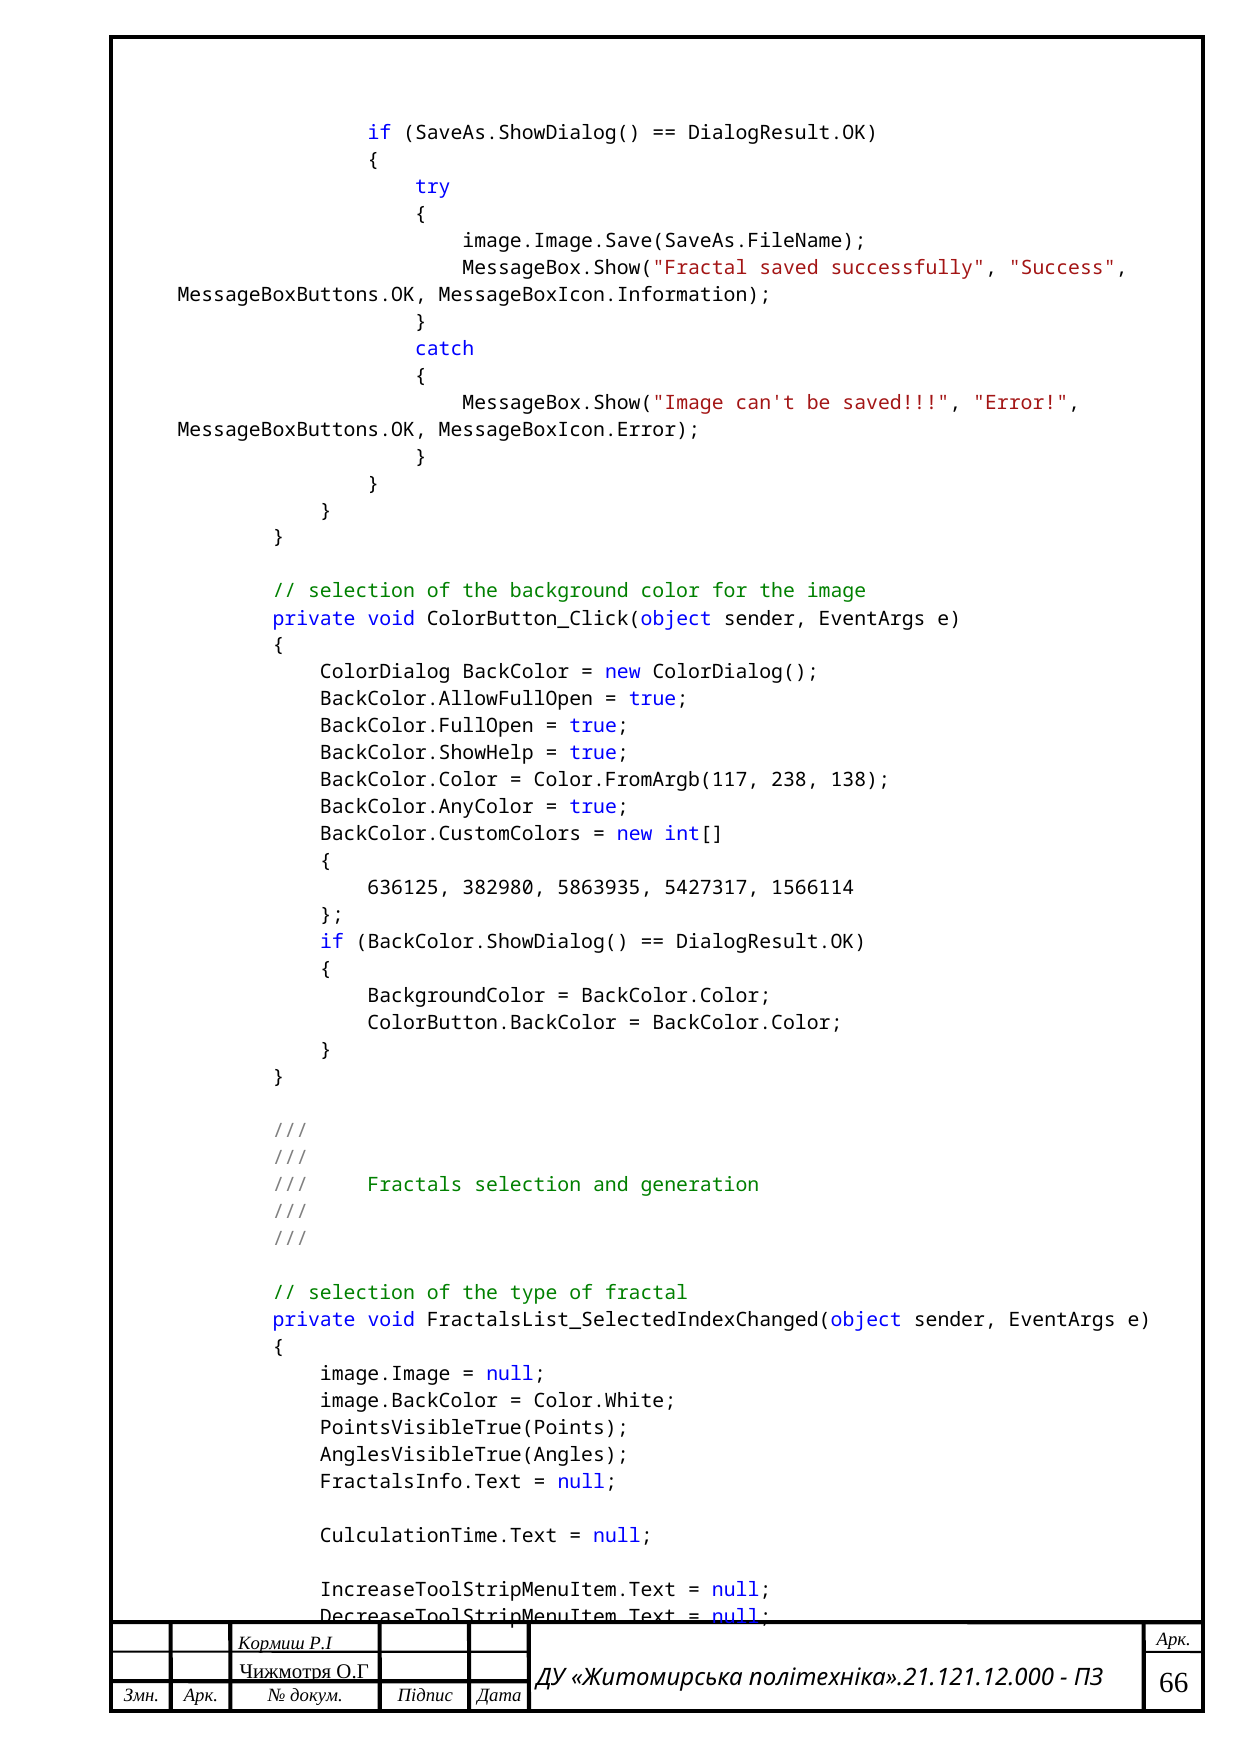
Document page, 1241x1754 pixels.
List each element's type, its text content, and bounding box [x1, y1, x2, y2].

text BackColor.ShowHelp = true; [177, 739, 1152, 766]
text } [177, 1035, 1152, 1062]
text { [177, 631, 1152, 658]
text AnglesVisibleTrue(Angles); [177, 1440, 1152, 1467]
text ColorButton.BackColor = BackColor.Color; [177, 1008, 1152, 1035]
text if (SaveAs.ShowDialog() == DialogResult.OK) [177, 118, 1152, 145]
text { [177, 847, 1152, 873]
text // selection of the type of fractal [177, 1278, 1152, 1305]
text BackColor.FullOpen = true; [177, 712, 1152, 739]
text PointsVisibleTrue(Points); [177, 1413, 1152, 1440]
text private void ColorButton_Click(object sender, EventArgs e) [177, 604, 1152, 631]
text BackColor.AnyColor = true; [177, 793, 1152, 819]
text BackgroundColor = BackColor.Color; [177, 981, 1152, 1008]
text /// [177, 1116, 1152, 1143]
text } [177, 496, 1152, 523]
text 636125, 382980, 5863935, 5427317, 1566114 [177, 873, 1152, 901]
text /// [177, 1197, 1152, 1224]
text } [177, 469, 1152, 496]
text DecreaseToolStripMenuItem.Text = null; [177, 1602, 1152, 1629]
text { [177, 954, 1152, 981]
text { [177, 361, 1152, 388]
text IncreaseToolStripMenuItem.Text = null; [177, 1575, 1152, 1602]
text { [177, 199, 1152, 226]
text image.BackColor = Color.White; [177, 1386, 1152, 1413]
text } [177, 307, 1152, 334]
text { [177, 145, 1152, 172]
text try [177, 172, 1152, 199]
text // selection of the background color for the image [177, 577, 1152, 604]
text image.Image = null; [177, 1359, 1152, 1386]
text if (BackColor.ShowDialog() == DialogResult.OK) [177, 927, 1152, 954]
text FractalsInfo.Text = null; [177, 1467, 1152, 1494]
text /// [177, 1143, 1152, 1170]
text catch [177, 334, 1152, 361]
text CulculationTime.Text = null; [177, 1521, 1152, 1548]
text MessageBox.Show("Image can't be saved!!!", "Error!", MessageBoxButtons.OK, MessageBoxIcon.Error); [177, 388, 1152, 442]
text BackColor.Color = Color.FromArgb(117, 238, 138); [177, 766, 1152, 793]
text } [177, 442, 1152, 469]
text private void FractalsList_SelectedIndexChanged(object sender, EventArgs e) [177, 1305, 1152, 1332]
text MessageBox.Show("Fractal saved successfully", "Success", MessageBoxButtons.OK, MessageBoxIcon.Information); [177, 253, 1152, 307]
text } [177, 1062, 1152, 1089]
text }; [177, 901, 1152, 927]
text BackColor.AllowFullOpen = true; [177, 685, 1152, 712]
text { [177, 1332, 1152, 1359]
text BackColor.CustomColors = new int[] [177, 819, 1152, 847]
text /// Fractals selection and generation [177, 1170, 1152, 1197]
text } [177, 523, 1152, 550]
text /// [177, 1224, 1152, 1251]
text ColorDialog BackColor = new ColorDialog(); [177, 658, 1152, 685]
text image.Image.Save(SaveAs.FileName); [177, 226, 1152, 253]
